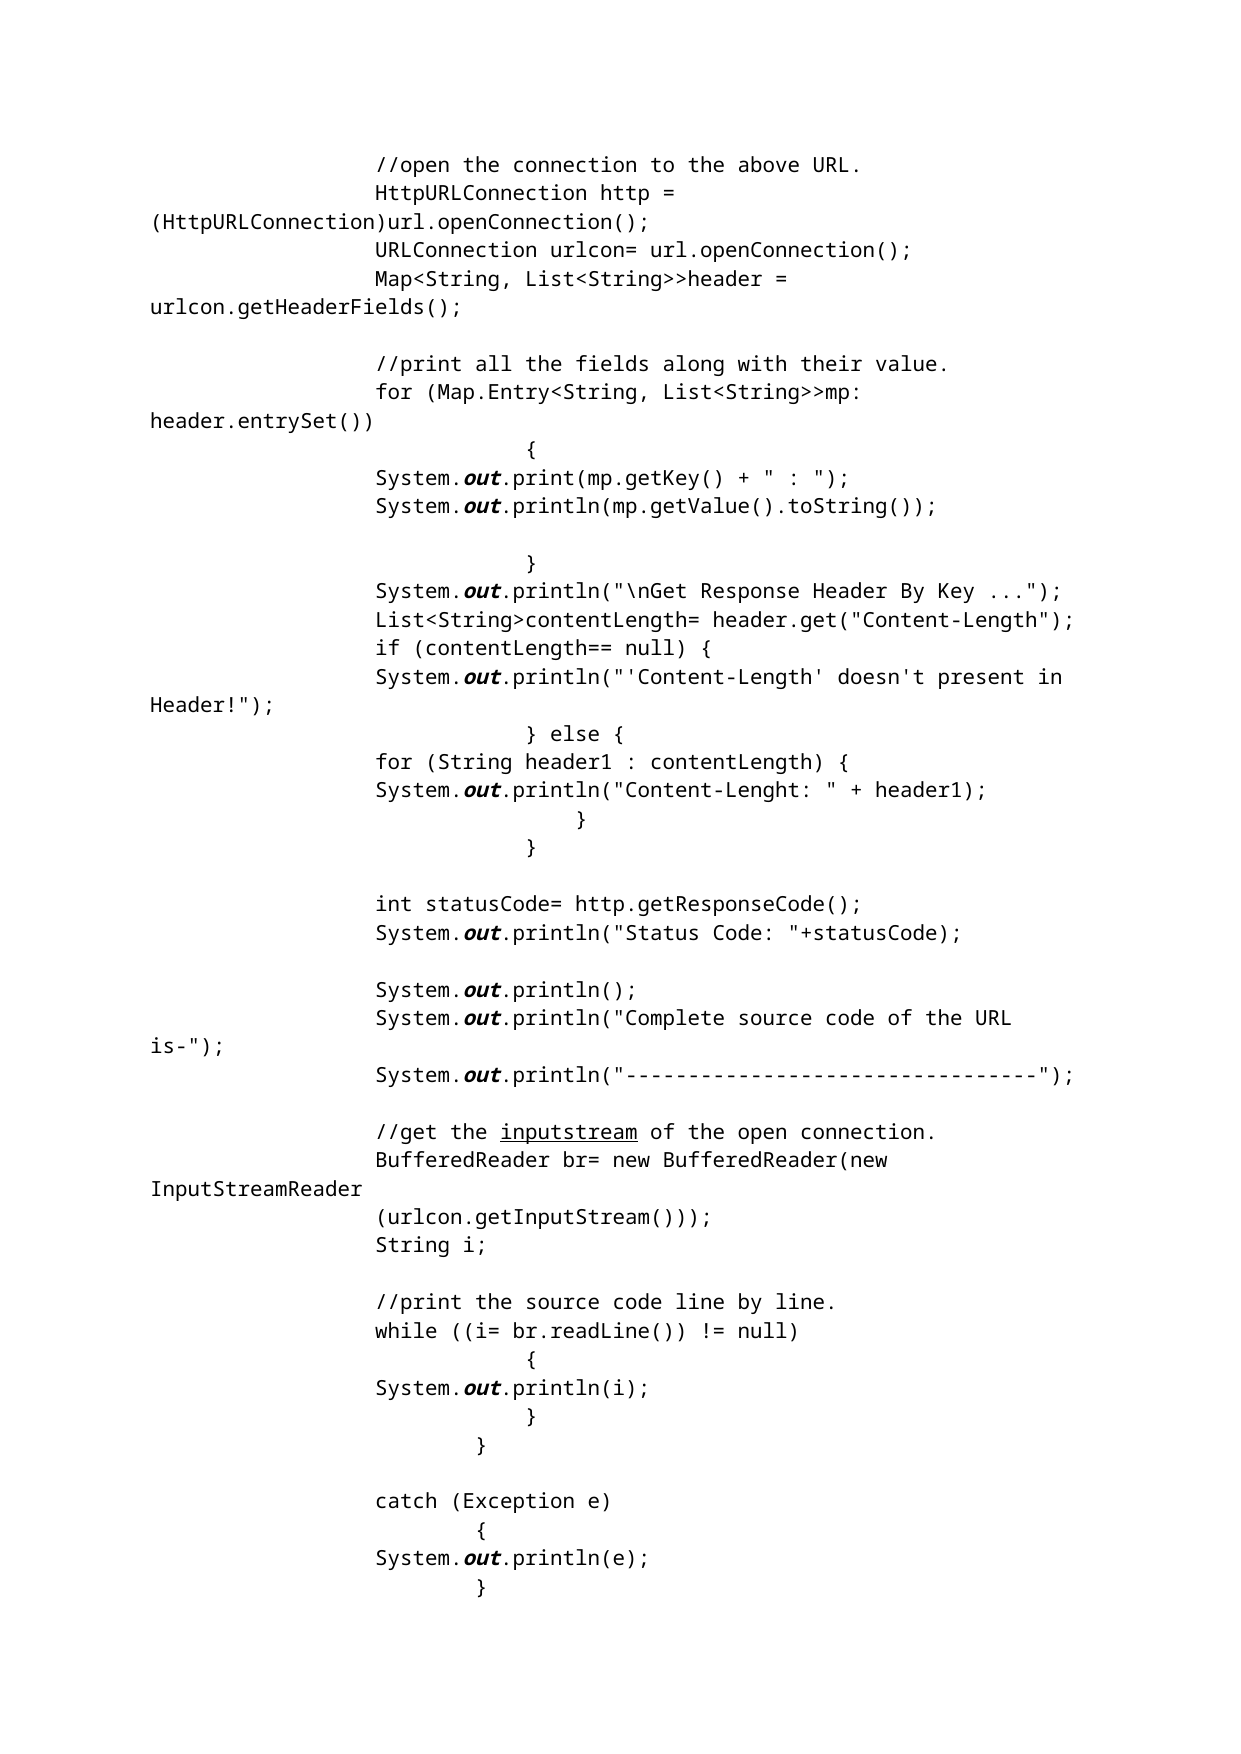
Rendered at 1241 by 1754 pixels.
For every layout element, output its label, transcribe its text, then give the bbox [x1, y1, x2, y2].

text { [150, 434, 1090, 463]
text String i; [150, 1231, 1090, 1259]
text } [150, 1401, 1090, 1430]
text (urlcon.getInputStream())); [150, 1202, 1090, 1231]
text System.out.println("\nGet Response Header By Key ..."); [150, 577, 1090, 605]
text System.out.println(e); [150, 1543, 1090, 1572]
text System.out.println("'Content-Length' doesn't present in Header!"); [150, 662, 1090, 719]
text //print all the fields along with their value. [150, 349, 1090, 377]
text System.out.println(i); [150, 1373, 1090, 1401]
text //get the inputstream of the open connection. [150, 1117, 1090, 1145]
text if (contentLength== null) { [150, 633, 1090, 662]
text //open the connection to the above URL. [150, 150, 1090, 178]
text HttpURLConnection http = (HttpURLConnection)url.openConnection(); [150, 178, 1090, 235]
text System.out.println("Content-Lenght: " + header1); [150, 776, 1090, 804]
text { [150, 1344, 1090, 1373]
text System.out.println("---------------------------------"); [150, 1060, 1090, 1088]
text } [150, 1430, 1090, 1458]
text } else { [150, 719, 1090, 747]
text } [150, 804, 1090, 832]
text System.out.println("Status Code: "+statusCode); [150, 918, 1090, 946]
text Map<String, List<String>>header = urlcon.getHeaderFields(); [150, 264, 1090, 321]
text System.out.print(mp.getKey() + " : "); [150, 463, 1090, 491]
text for (Map.Entry<String, List<String>>mp: header.entrySet()) [150, 377, 1090, 434]
text //print the source code line by line. [150, 1287, 1090, 1316]
text for (String header1 : contentLength) { [150, 747, 1090, 776]
text BufferedReader br= new BufferedReader(new InputStreamReader [150, 1145, 1090, 1202]
text URLConnection urlcon= url.openConnection(); [150, 235, 1090, 264]
text catch (Exception e) [150, 1487, 1090, 1515]
text List<String>contentLength= header.get("Content-Length"); [150, 605, 1090, 633]
text System.out.println(mp.getValue().toString()); [150, 491, 1090, 520]
text } [150, 832, 1090, 861]
text System.out.println(); [150, 975, 1090, 1003]
text int statusCode= http.getResponseCode(); [150, 889, 1090, 918]
text System.out.println("Complete source code of the URL is-"); [150, 1003, 1090, 1060]
text { [150, 1515, 1090, 1543]
text } [150, 548, 1090, 577]
text } [150, 1572, 1090, 1600]
text while ((i= br.readLine()) != null) [150, 1316, 1090, 1344]
